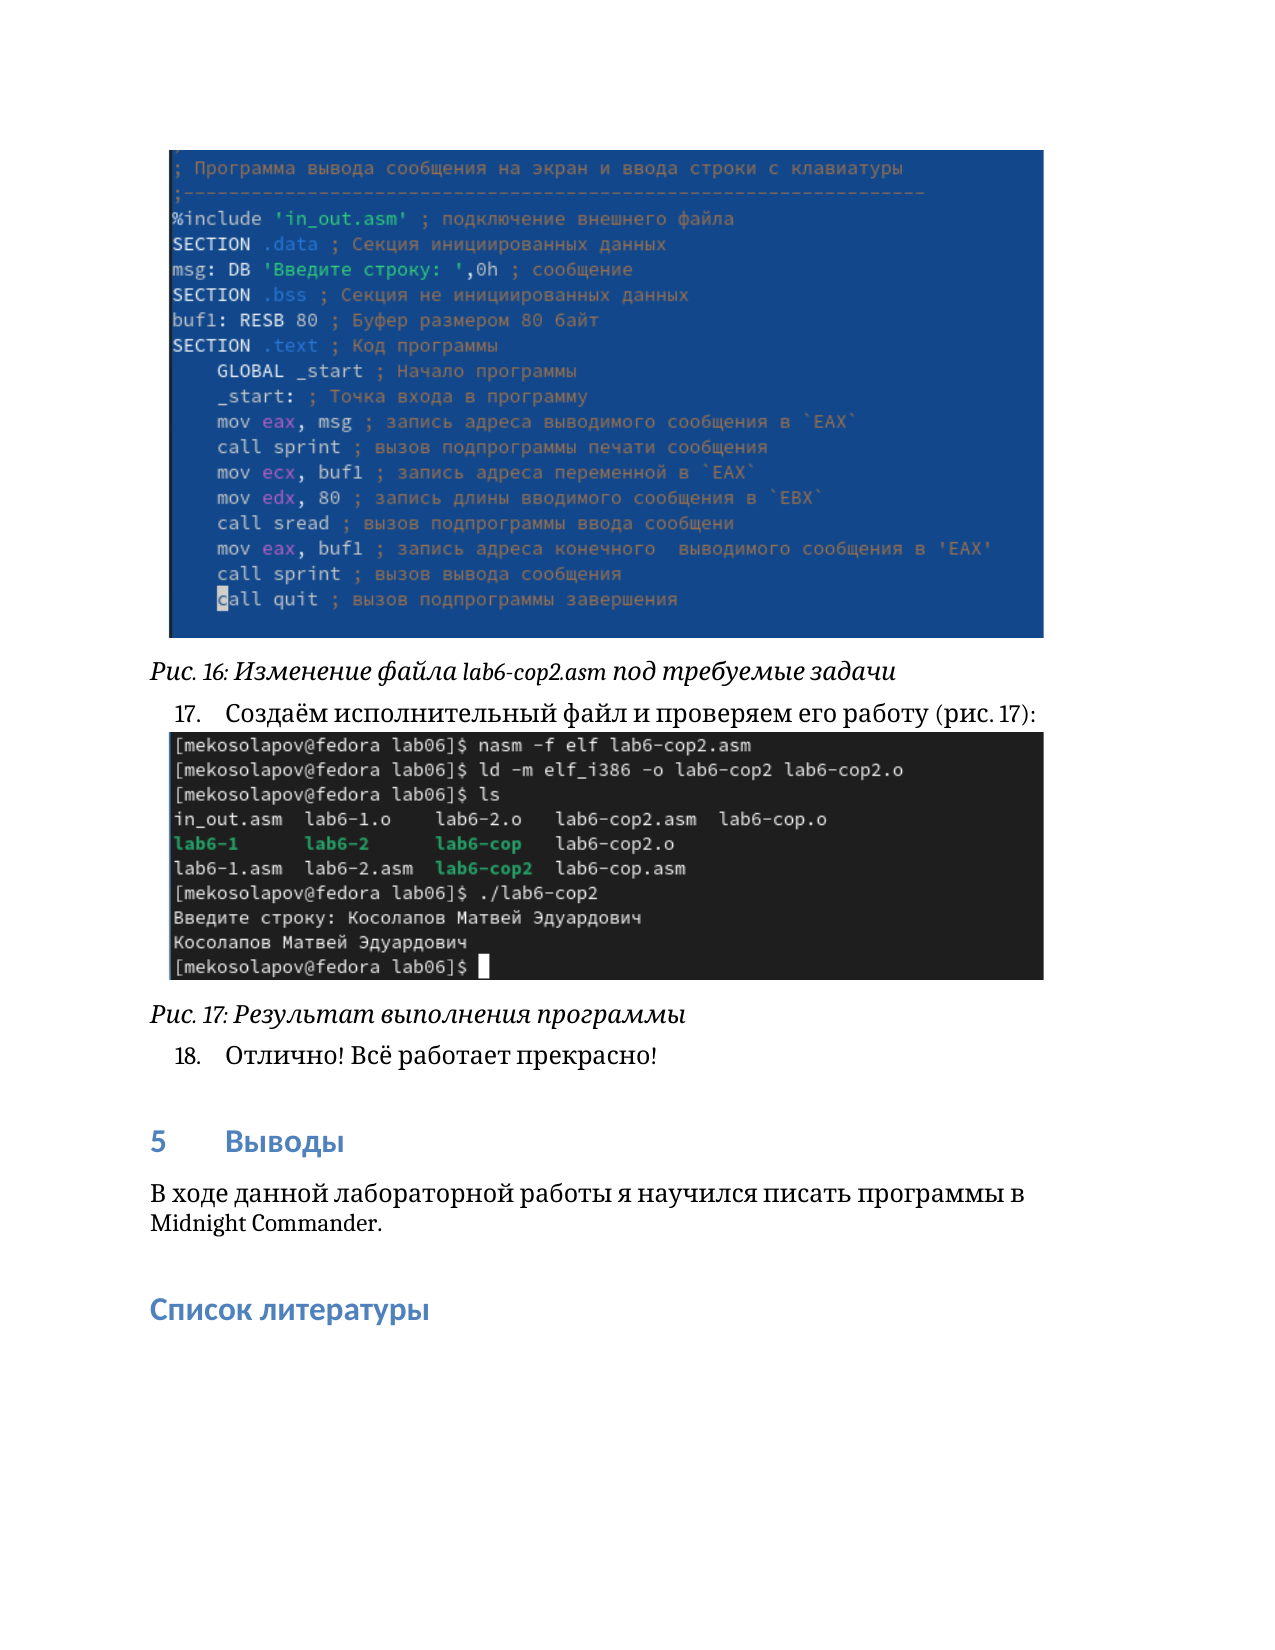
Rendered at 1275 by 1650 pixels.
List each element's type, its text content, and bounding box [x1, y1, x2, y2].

text Рис. 16: Изменение файла lab6-cop2.asm под требуемые задачи [150, 658, 1125, 687]
list Отлично! Всё работает прекрасно! [175, 1042, 1125, 1071]
picture [168, 150, 1044, 638]
subtitle 5 Выводы [150, 1121, 1125, 1161]
subtitle Список литературы [150, 1287, 1125, 1328]
list Создаём исполнительный файл и проверяем его работу (рис. 17): [175, 699, 1125, 728]
text В ходе данной лабораторной работы я научился писать программы в Midnight Commander. [150, 1180, 1125, 1237]
picture [168, 732, 1044, 980]
text Рис. 17: Результат выполнения программы [150, 1001, 1125, 1029]
